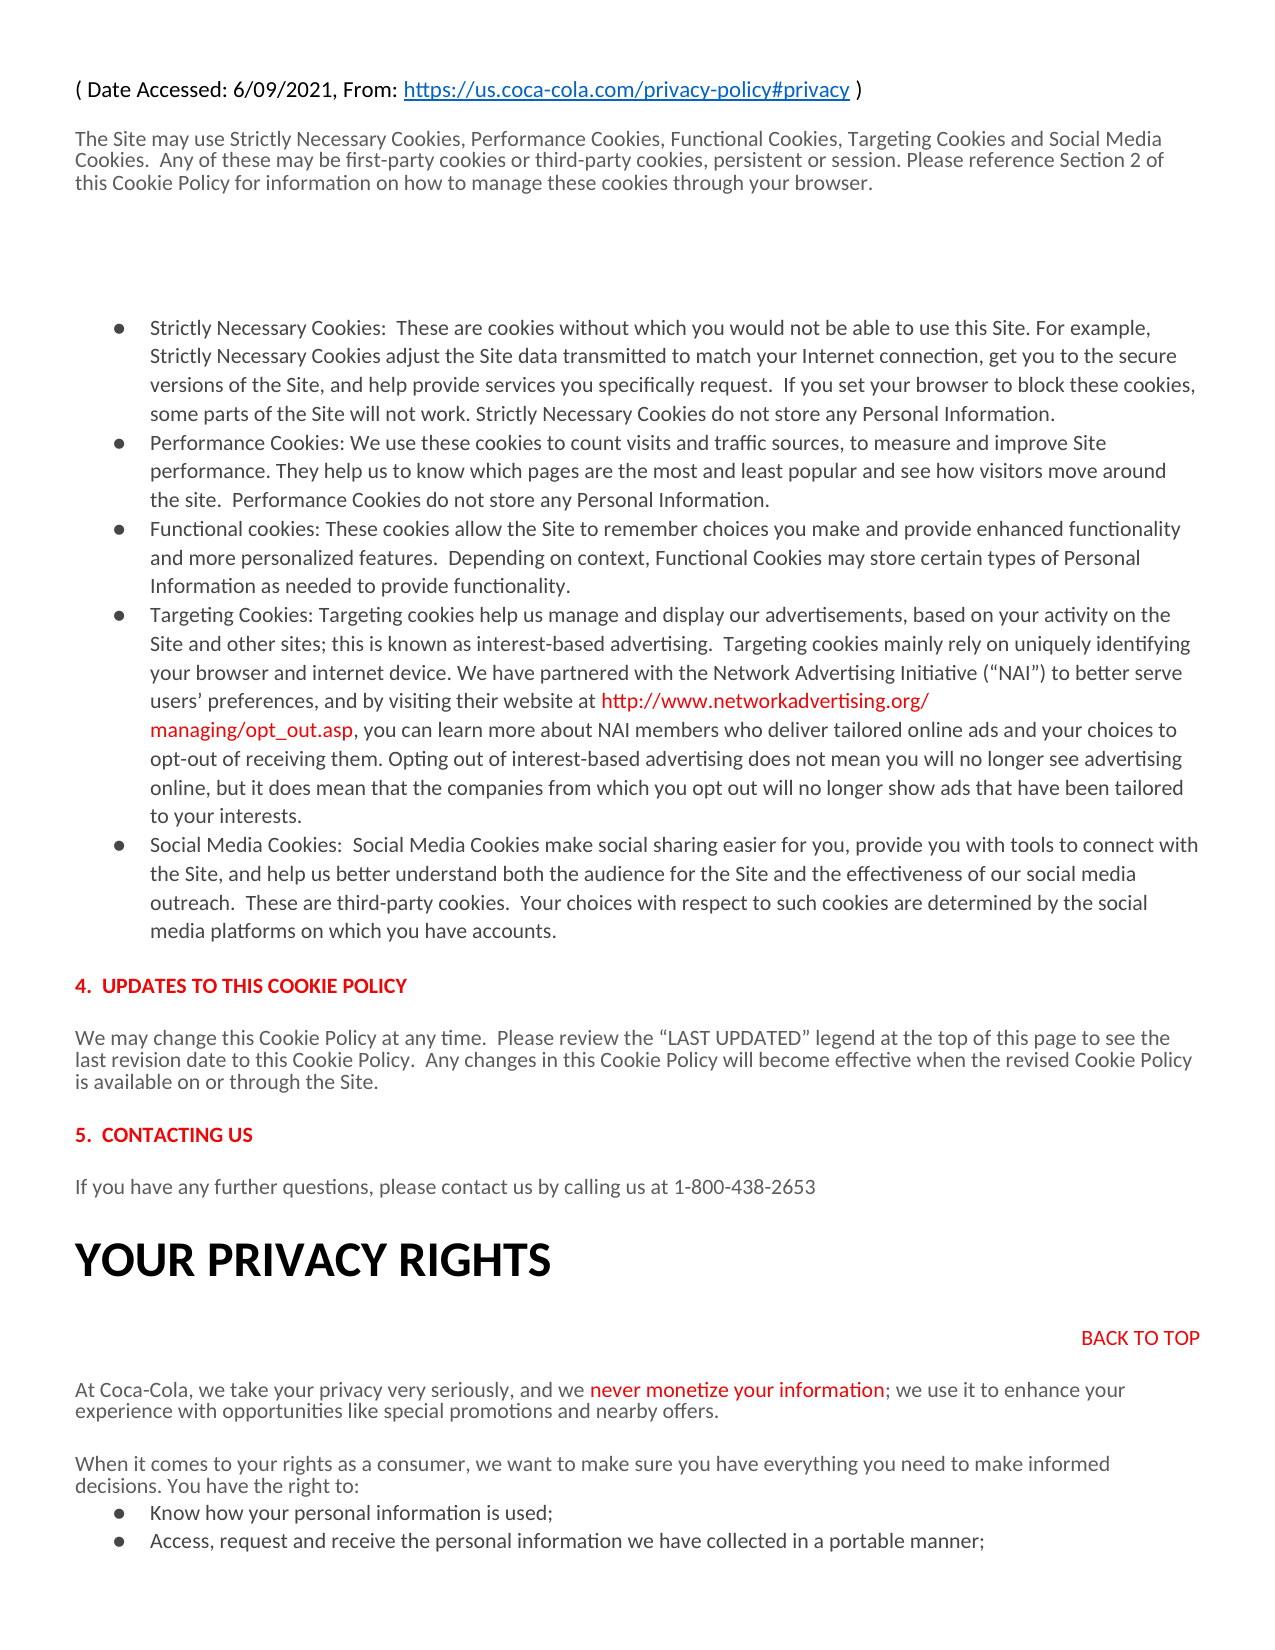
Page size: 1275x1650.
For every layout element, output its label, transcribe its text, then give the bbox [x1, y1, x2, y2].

list Targeting Cookies: Targeting cookies help us manage and display our advertisements, based on your activity on the Site and other sites; this is known as interest-based advertising. Targeting cookies mainly rely on uniquely identifying your browser and internet device. We have partnered with the Network Advertising Initiative (“NAI”) to better serve users’ preferences, and by visiting their website at http://www.networkadvertising.org/ managing/opt_out.asp, you can learn more about NAI members who deliver tailored online ads and your choices to opt-out of receiving them. Opting out of interest-based advertising does not mean you will no longer see advertising online, but it does mean that the companies from which you opt out will no longer show ads that have been tailored to your interests. [112, 601, 1200, 829]
list Functional cookies: These cookies allow the Site to remember choices you make and provide enhanced functionality and more personalized features. Depending on context, Functional Cookies may store certain types of Personal Information as needed to provide functionality. [112, 515, 1200, 599]
list Strictly Necessary Cookies: These are cookies without which you would not be able to use this Site. For example, Strictly Necessary Cookies adjust the Site data transmitted to match your Internet connection, get you to the secure versions of the Site, and help provide services you specifically request. If you set your browser to block these cookies, some parts of the Site will not work. Strictly Necessary Cookies do not store any Personal Information. [112, 314, 1200, 427]
list Social Media Cookies: Social Media Cookies make social sharing easier for you, provide you with tools to connect with the Site, and help us better understand both the audience for the Site and the effectiveness of our social media outreach. These are third-party cookies. Your choices with respect to such cookies are determined by the social media platforms on which you have accounts. [112, 831, 1200, 944]
list Performance Cookies: We use these cookies to count visits and traffic sources, to measure and improve Site performance. They help us to know which pages are the most and least popular and see how visitors move around the site. Performance Cookies do not store any Personal Information. [112, 429, 1200, 513]
subtitle 4. UPDATES TO THIS COOKIE POLICY [75, 975, 1200, 998]
subtitle YOUR PRIVACY RIGHTS [75, 1228, 1200, 1289]
subtitle BACK TO TOP [75, 1327, 1200, 1350]
list Know how your personal information is used; [112, 1499, 1200, 1525]
subtitle The Site may use Strictly Necessary Cookies, Performance Cookies, Functional Cookies, Targeting Cookies and Social Media Cookies. Any of these may be first-party cookies or third-party cookies, persistent or session. Please reference Section 2 of this Cookie Policy for information on how to manage these cookies through your browser. [75, 128, 1200, 196]
subtitle 5. CONTACTING US [75, 1124, 1200, 1147]
list Access, request and receive the personal information we have collected in a portable manner; [112, 1527, 1200, 1554]
subtitle At Coca-Cola, we take your privacy very seriously, and we never monetize your information; we use it to enhance your experience with opportunities like special promotions and nearby offers. [75, 1379, 1200, 1424]
subtitle We may change this Cookie Policy at any time. Please review the “LAST UPDATED” legend at the top of this page to see the last revision date to this Cookie Policy. Any changes in this Cookie Policy will become effective when the revised Cookie Policy is available on or through the Site. [75, 1027, 1200, 1095]
subtitle If you have any further questions, please contact us by calling us at 1-800-438-2653 [75, 1176, 1200, 1199]
subtitle When it comes to your rights as a consumer, we want to make sure you have everything you need to make informed decisions. You have the right to: [75, 1453, 1200, 1499]
